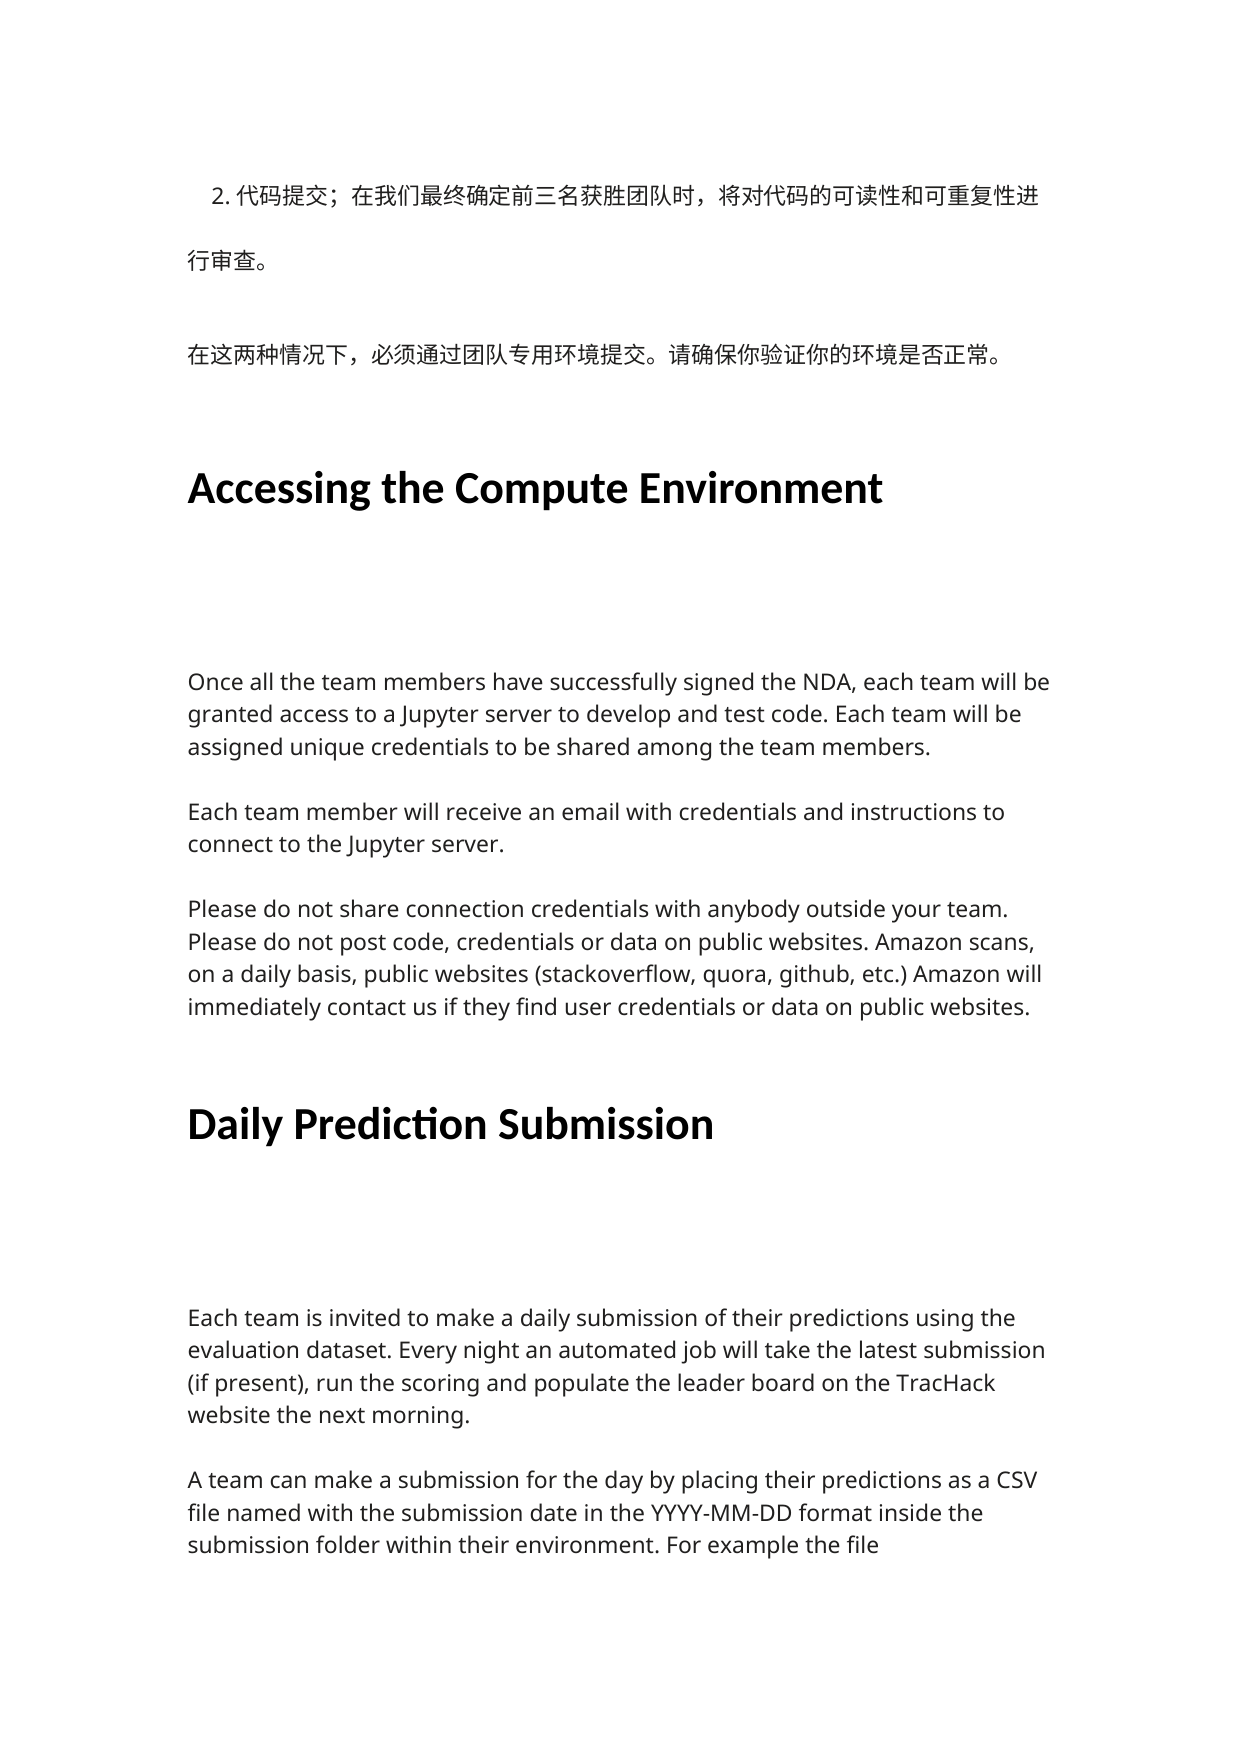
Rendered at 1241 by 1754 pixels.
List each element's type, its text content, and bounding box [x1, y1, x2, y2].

text Each team is invited to make a daily submission of their predictions using the evaluation dataset. Every night an automated job will take the latest submission (if present), run the scoring and populate the leader board on the TracHack website the next morning. [187, 1301, 1053, 1431]
text 2. 代码提交；在我们最终确定前三名获胜团队时，将对代码的可读性和可重复性进行审查。 [187, 162, 1053, 292]
text Once all the team members have successfully signed the NDA, each team will be granted access to a Jupyter server to develop and test code. Each team will be assigned unique credentials to be shared among the team members. [187, 665, 1053, 762]
subtitle Daily Prediction Submission [187, 1090, 1053, 1155]
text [187, 1463, 1053, 1561]
subtitle Accessing the Compute Environment [187, 454, 1053, 519]
text 在这两种情况下，必须通过团队专用环境提交。请确保你验证你的环境是否正常。 [187, 321, 1053, 386]
text Please do not share connection credentials with anybody outside your team. Please do not post code, credentials or data on public websites. Amazon scans, on a daily basis, public websites (stackoverflow, quora, github, etc.) Amazon will immediately contact us if they find user credentials or data on public websites. [187, 892, 1053, 1022]
text Each team member will receive an email with credentials and instructions to connect to the Jupyter server. [187, 795, 1053, 860]
